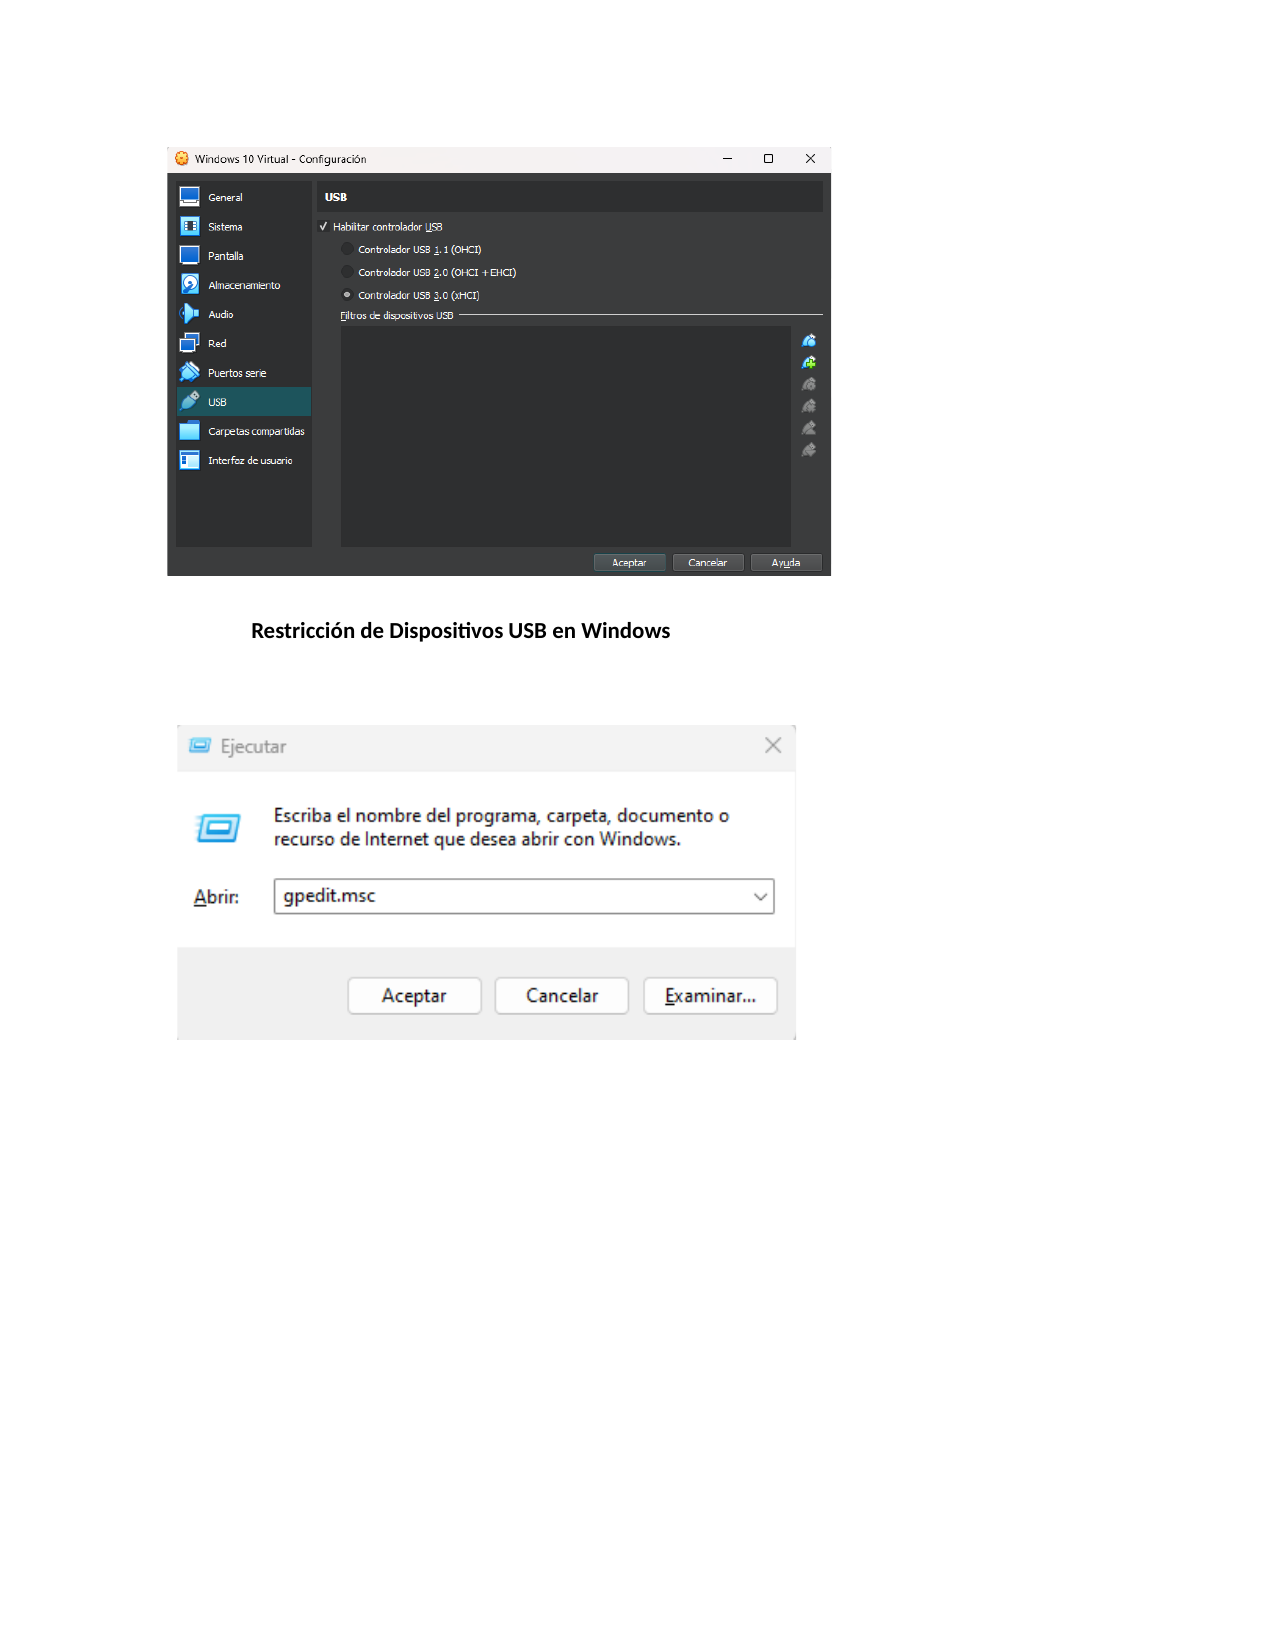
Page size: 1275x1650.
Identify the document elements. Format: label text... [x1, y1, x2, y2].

picture [177, 725, 797, 1040]
text Restricción de Dispositivos USB en Windows [177, 616, 1098, 644]
picture [167, 147, 832, 576]
